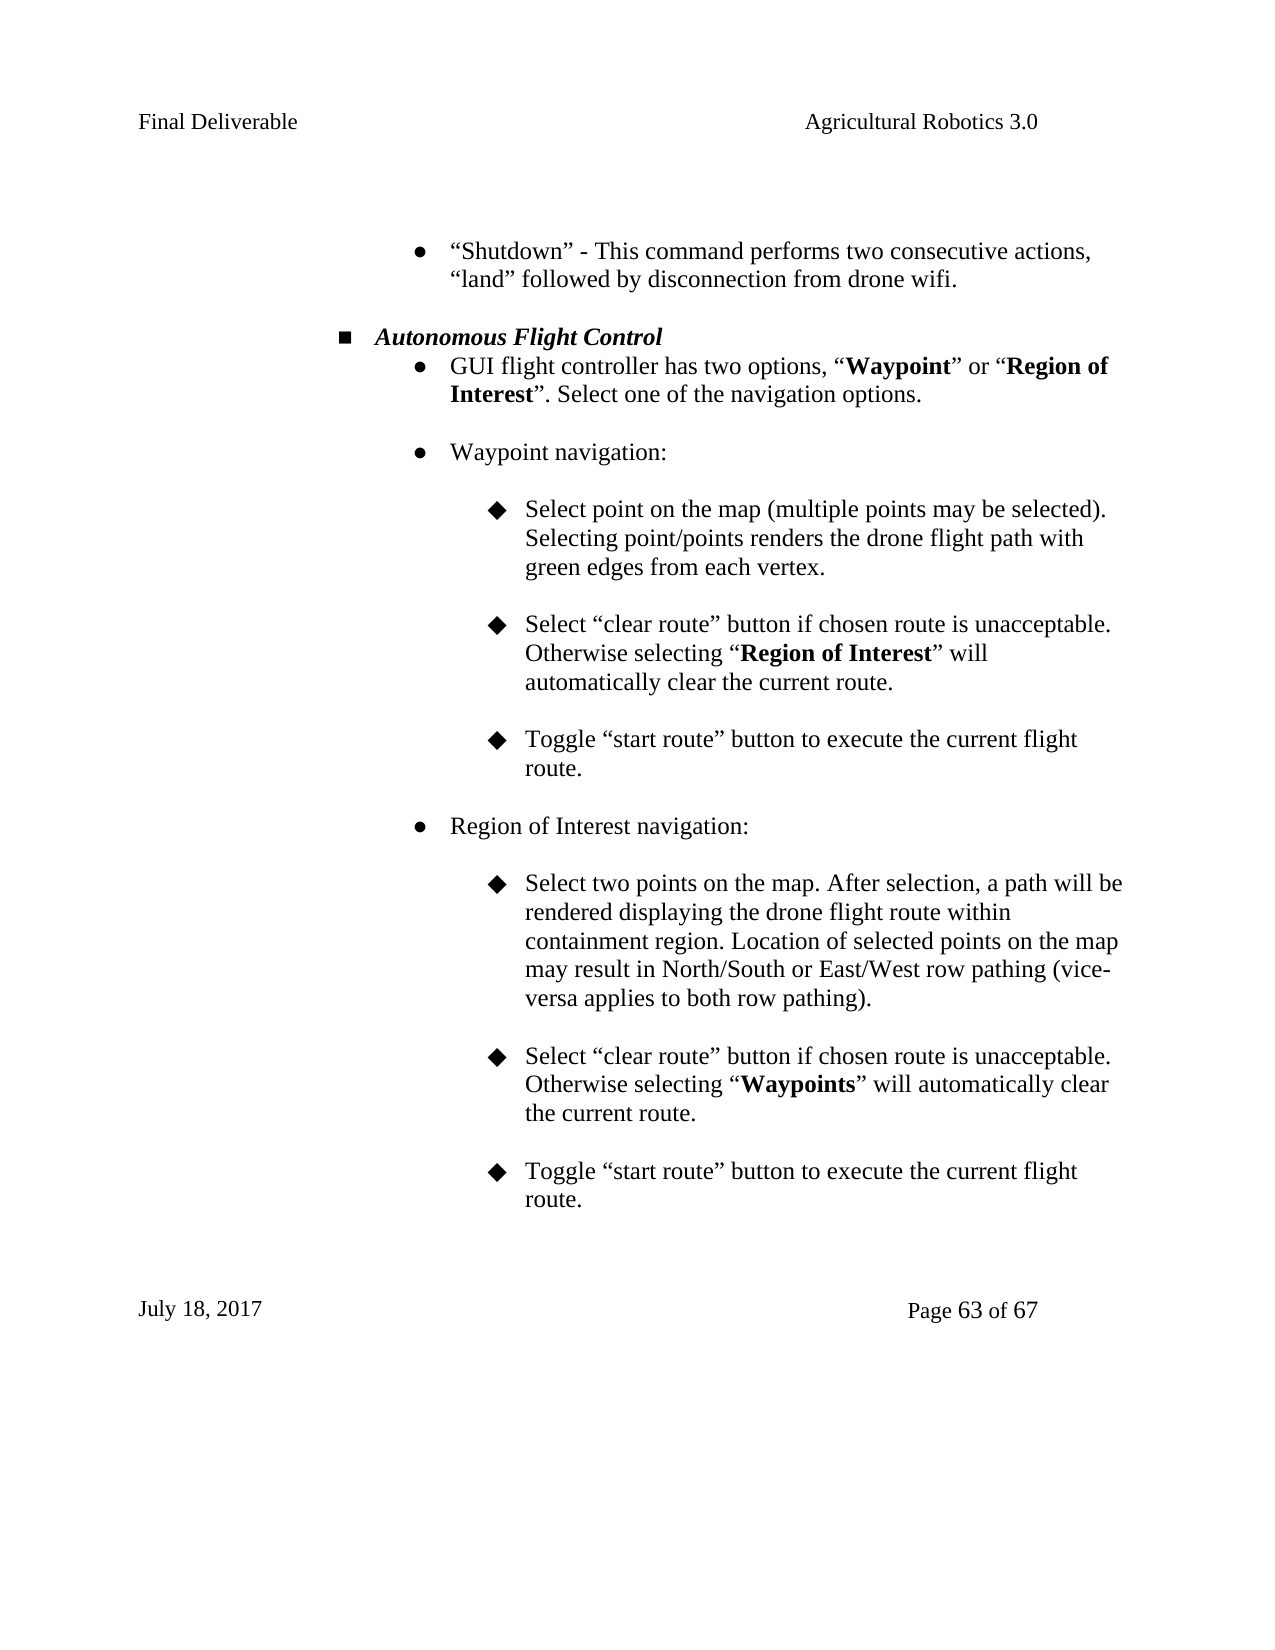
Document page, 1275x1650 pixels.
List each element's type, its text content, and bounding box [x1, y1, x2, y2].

list Autonomous Flight Control [337, 322, 1125, 351]
list GUI flight controller has two options, “Waypoint” or “Region of Interest”. Select one of the navigation options. [412, 351, 1125, 408]
list Select two points on the map. After selection, a path will be rendered displaying the drone flight route within containment region. Location of selected points on the map may result in North/South or East/West row pathing (vice-versa applies to both row pathing). [487, 868, 1125, 1012]
list Select “clear route” button if chosen route is unacceptable. Otherwise selecting “Region of Interest” will automatically clear the current route. [487, 609, 1125, 696]
list Region of Interest navigation: [412, 811, 1125, 839]
list “Shutdown” - This command performs two consecutive actions, “land” followed by disconnection from drone wifi. [412, 236, 1125, 293]
list Toggle “start route” button to execute the current flight route. [487, 1156, 1125, 1213]
list Waypoint navigation: [412, 437, 1125, 466]
list Select point on the map (multiple points may be selected). Selecting point/points renders the drone flight path with green edges from each vertex. [487, 494, 1125, 581]
list Select “clear route” button if chosen route is unacceptable. Otherwise selecting “Waypoints” will automatically clear the current route. [487, 1041, 1125, 1127]
list Toggle “start route” button to execute the current flight route. [487, 724, 1125, 782]
